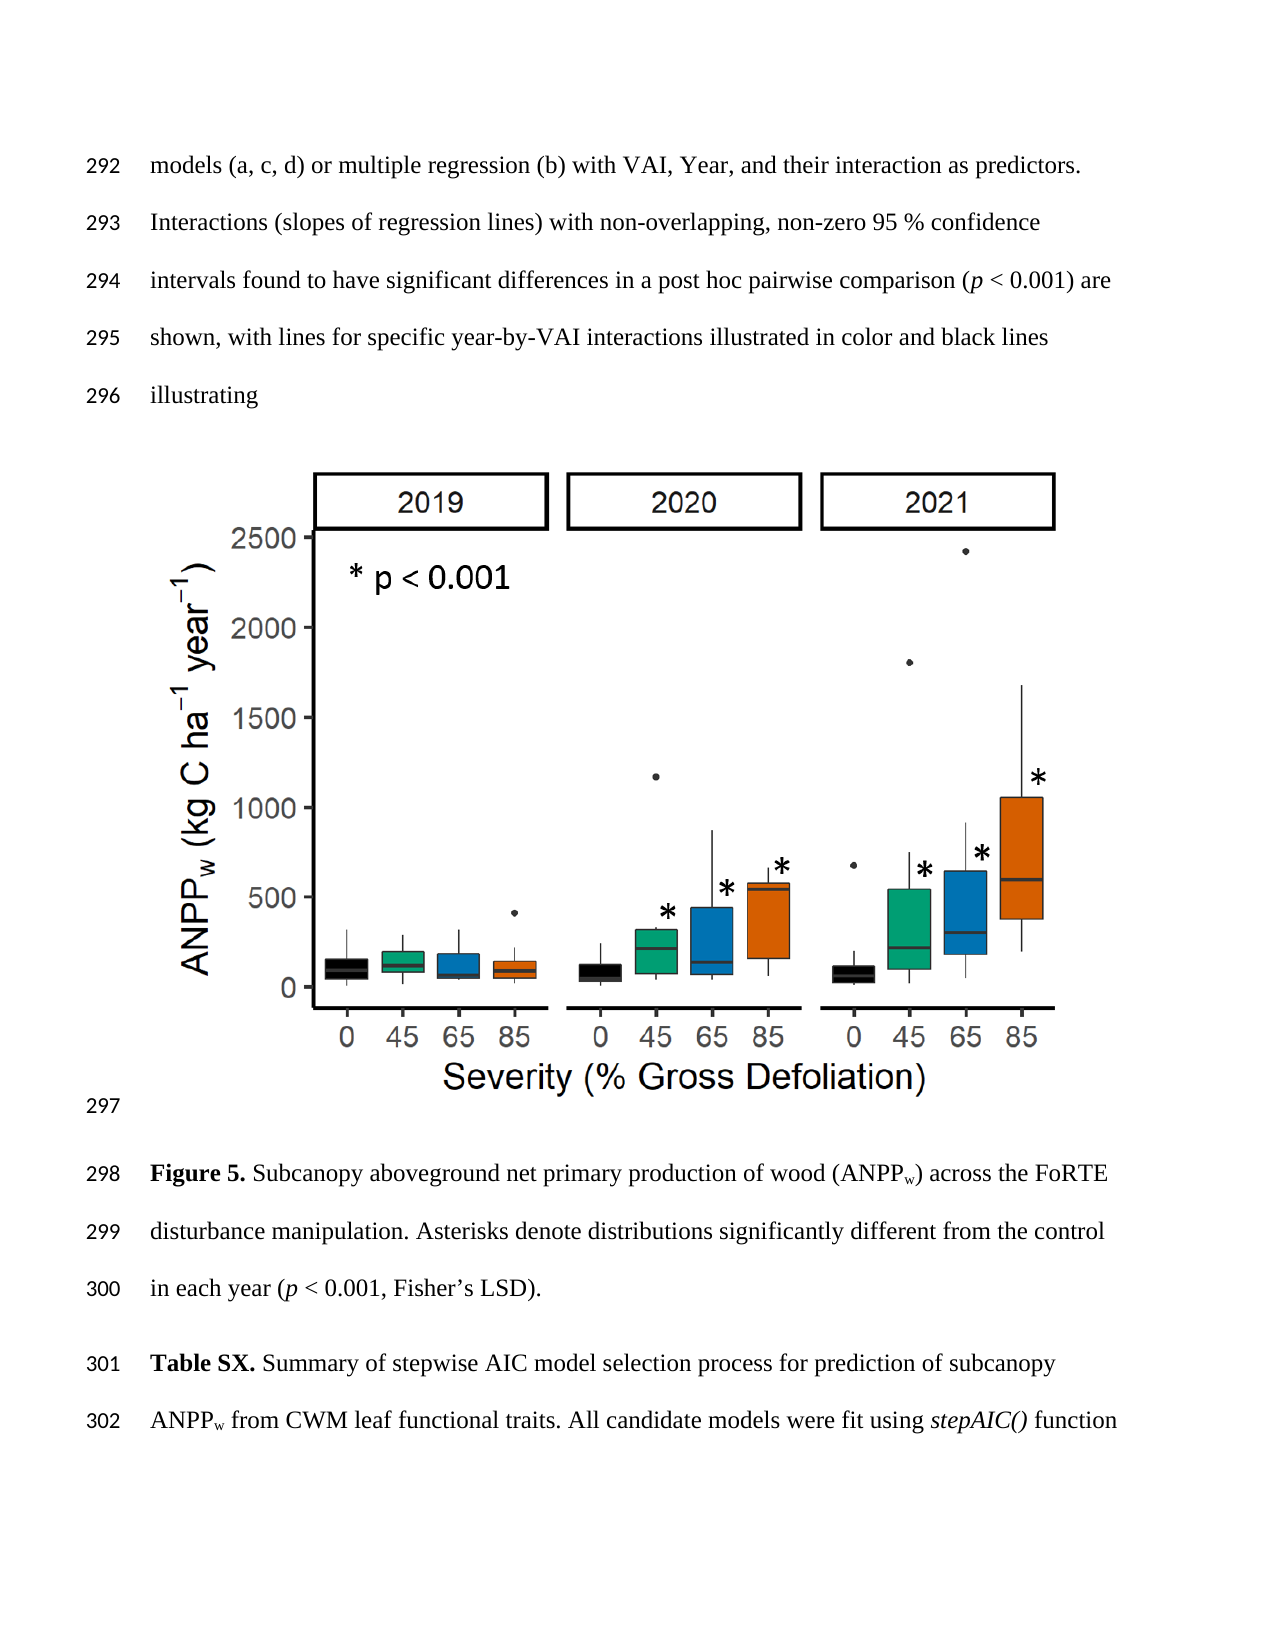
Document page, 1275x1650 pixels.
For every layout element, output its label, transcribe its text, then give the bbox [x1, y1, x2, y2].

text Figure 5. Subcanopy aboveground net primary production of wood (ANPPw) across the FoRTE disturbance manipulation. Asterisks denote distributions significantly different from the control in each year (p < 0.001, Fisher’s LSD). [150, 1158, 1125, 1302]
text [150, 150, 1125, 409]
picture [150, 454, 1125, 1114]
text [150, 1348, 1125, 1434]
